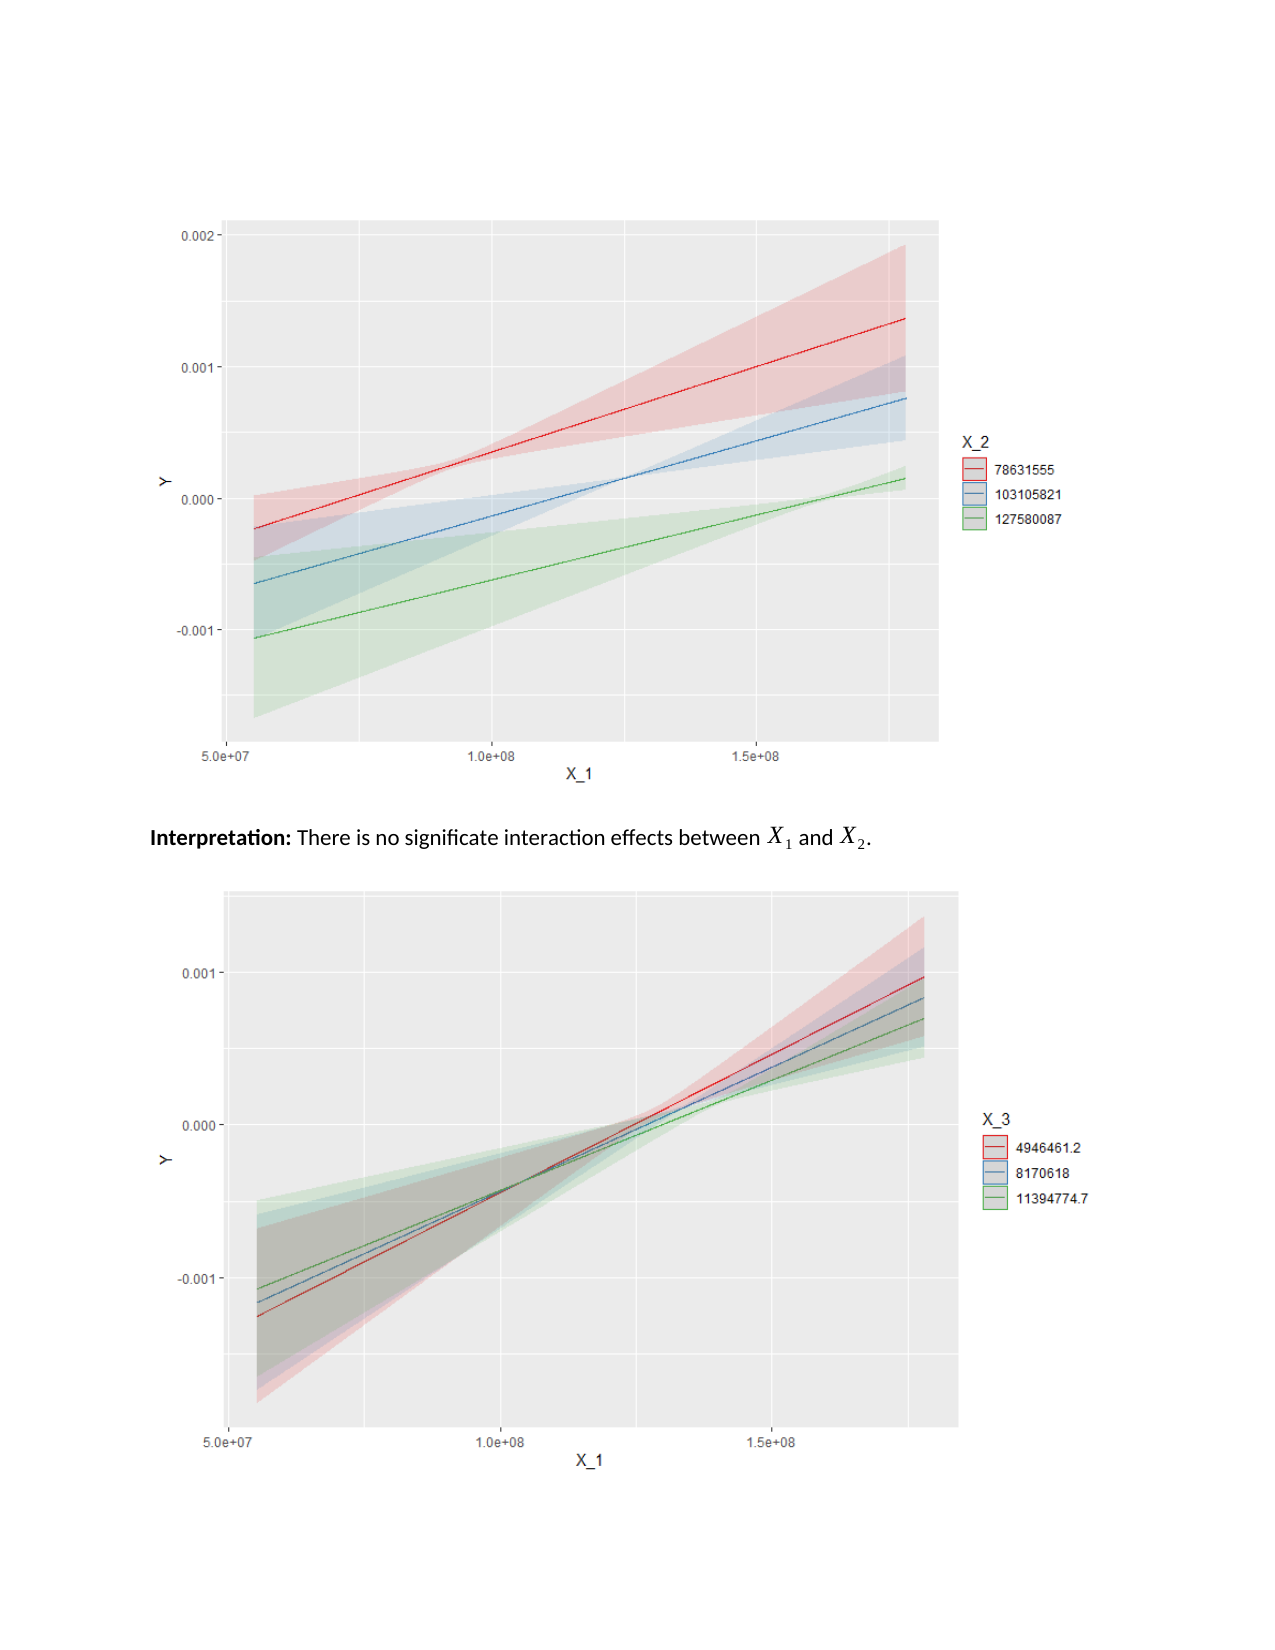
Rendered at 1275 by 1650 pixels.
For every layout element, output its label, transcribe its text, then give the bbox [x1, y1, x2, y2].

picture [150, 885, 1105, 1477]
picture [150, 213, 1078, 790]
text Interpretation: There is no significate interaction effects between and . [150, 822, 1125, 853]
